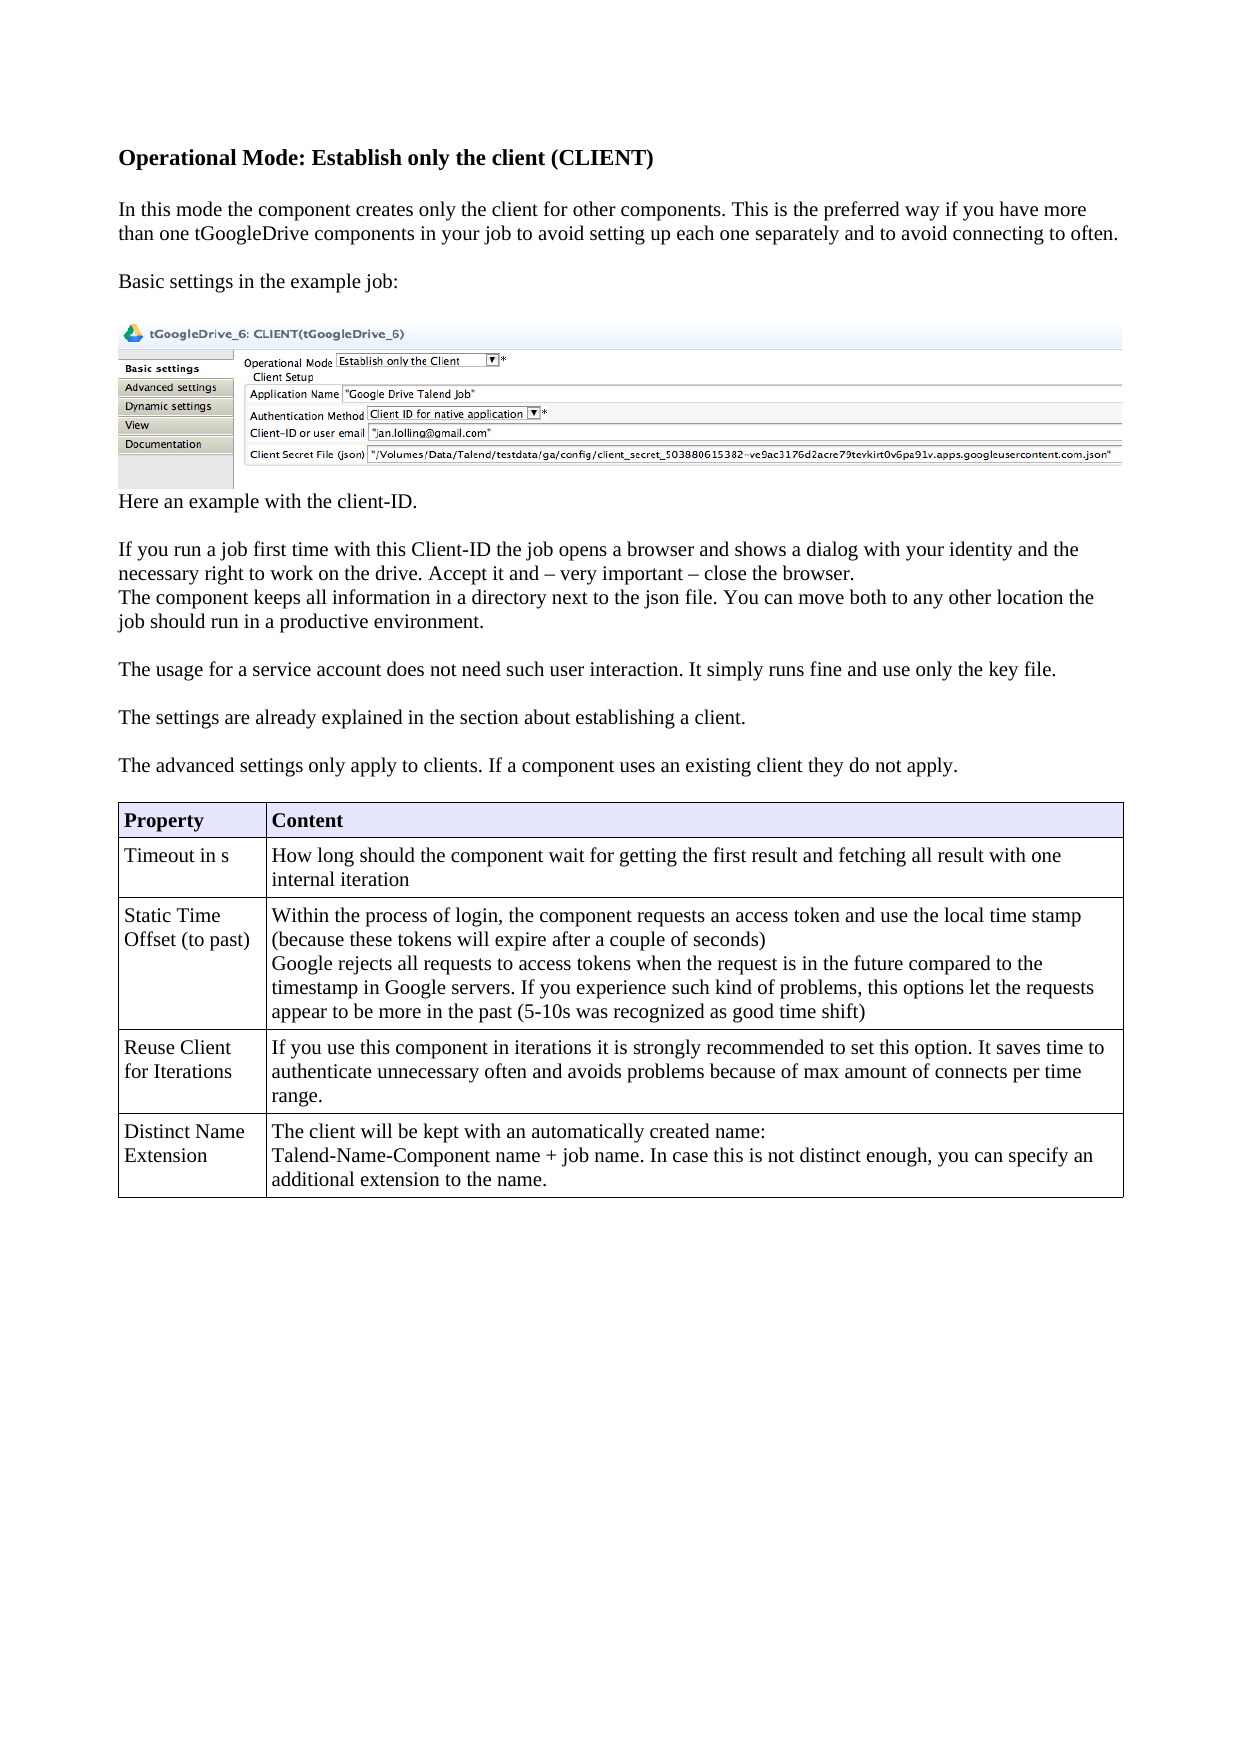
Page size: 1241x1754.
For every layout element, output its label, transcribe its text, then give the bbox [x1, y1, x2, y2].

text The settings are already explained in the section about establishing a client. [118, 705, 1122, 729]
text The component keeps all information in a directory next to the json file. You can move both to any other location the job should run in a productive environment. [118, 585, 1122, 633]
picture [118, 317, 1123, 489]
text Operational Mode: Establish only the client (CLIENT) [118, 144, 1122, 171]
table_cell How long should the component wait for getting the first result and fetching all result with one internal iteration [267, 838, 1123, 897]
text The advanced settings only apply to clients. If a component uses an existing client they do not apply. [118, 753, 1122, 777]
table_cell Timeout in s [119, 838, 266, 897]
table_cell Within the process of login, the component requests an access token and use the local time stamp (because these tokens will expire after a couple of seconds) Google rejects all requests to access tokens when the request is in the future compared to the timestamp in Google servers. If you experience such kind of problems, this options let the requests appear to be more in the past (5-10s was recognized as good time shift) [267, 898, 1123, 1029]
table_cell Reuse Client for Iterations [119, 1030, 266, 1113]
text The usage for a service account does not need such user interaction. It simply runs fine and use only the key file. [118, 657, 1122, 681]
text If you run a job first time with this Client-ID the job opens a browser and shows a dialog with your identity and the necessary right to work on the drive. Accept it and – very important – close the browser. [118, 537, 1122, 585]
table_cell Static Time Offset (to past) [119, 898, 266, 1029]
text Here an example with the client-ID. [118, 489, 1122, 513]
table_cell Distinct Name Extension [119, 1114, 266, 1197]
text Basic settings in the example job: [118, 269, 1122, 293]
text In this mode the component creates only the client for other components. This is the preferred way if you have more than one tGoogleDrive components in your job to avoid setting up each one separately and to avoid connecting to often. [118, 197, 1122, 245]
table_header Content [267, 803, 1123, 837]
table_cell The client will be kept with an automatically created name: Talend-Name-Component name + job name. In case this is not distinct enough, you can specify an additional extension to the name. [267, 1114, 1123, 1197]
table_cell If you use this component in iterations it is strongly recommended to set this option. It saves time to authenticate unnecessary often and avoids problems because of max amount of connects per time range. [267, 1030, 1123, 1113]
table_header Property [119, 803, 266, 837]
